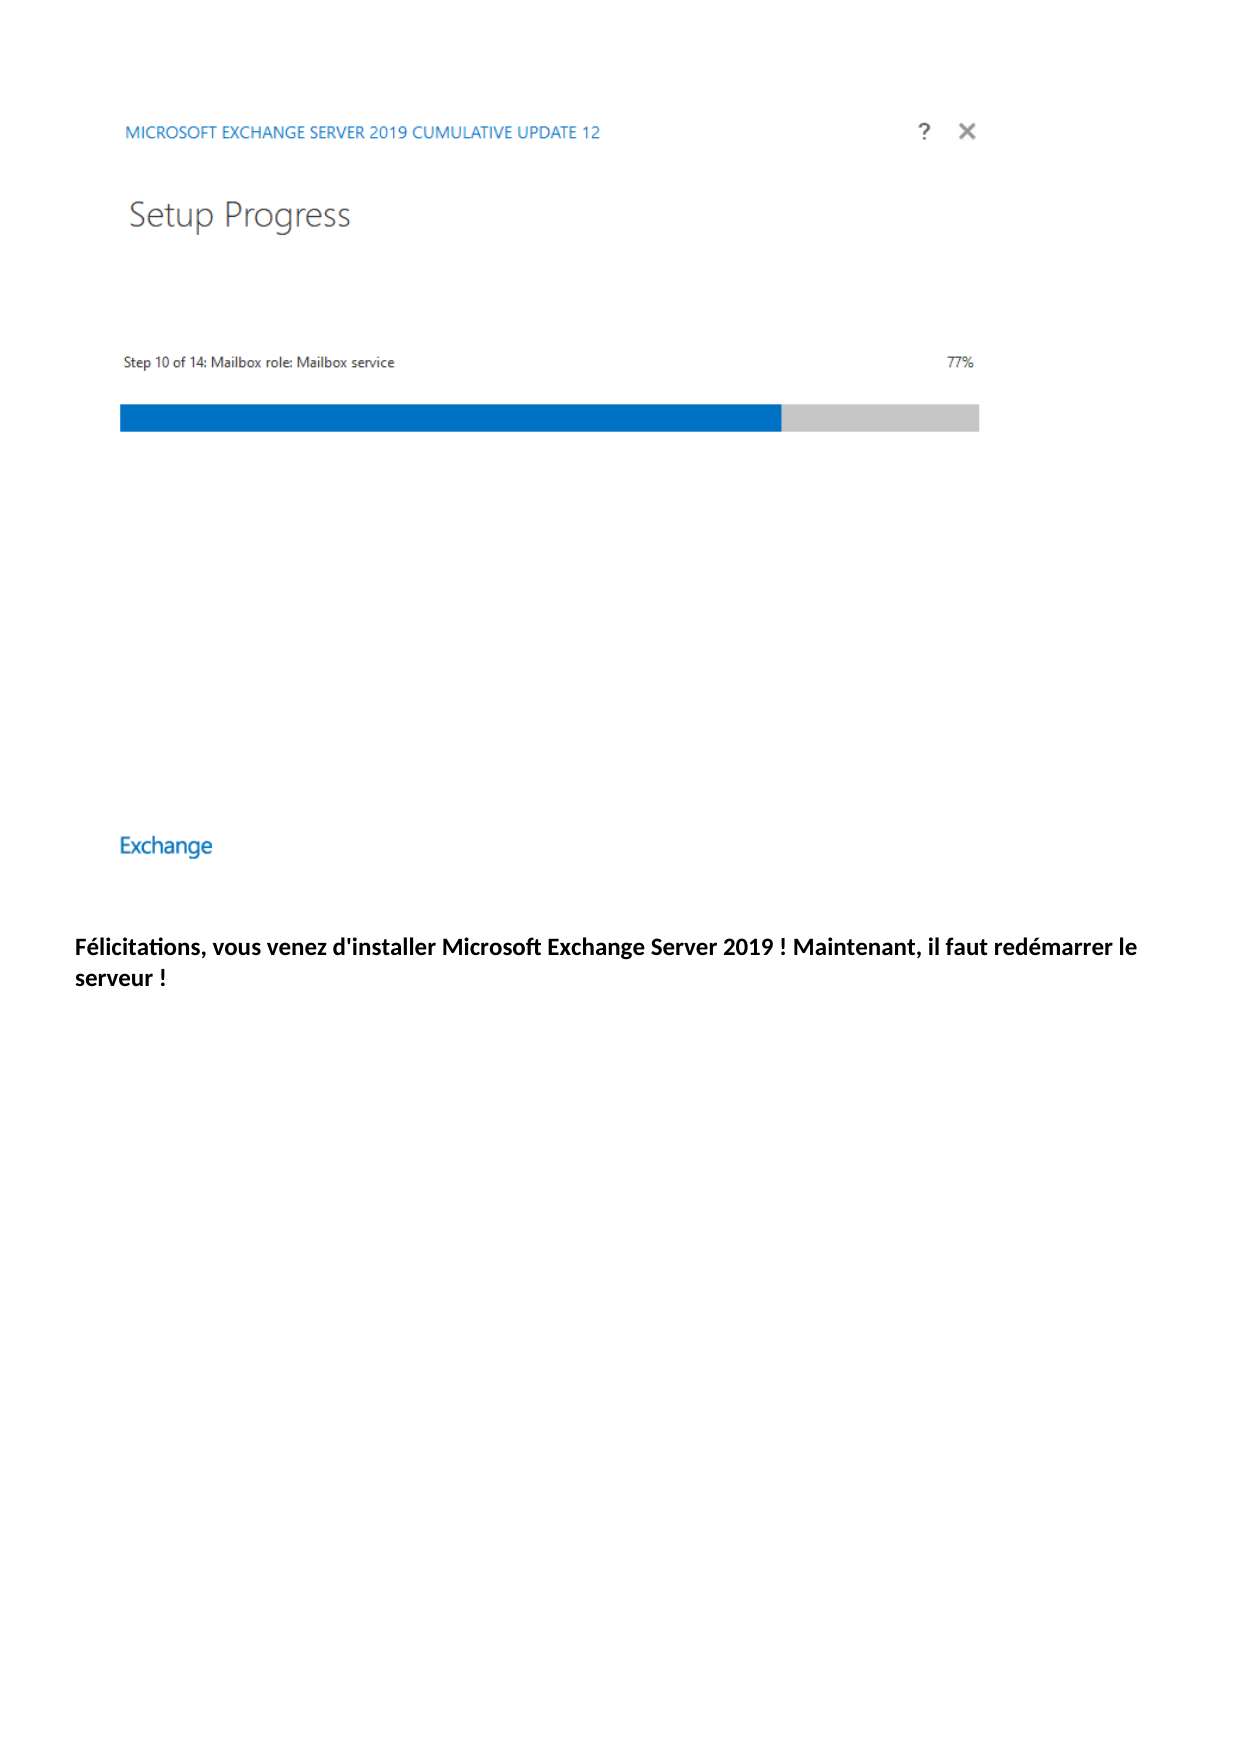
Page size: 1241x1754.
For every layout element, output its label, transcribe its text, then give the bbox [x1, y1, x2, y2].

text Félicitations, vous venez d'installer Microsoft Exchange Server 2019 ! Maintenant, il faut redémarrer le serveur ! [75, 931, 1165, 992]
picture [75, 75, 1021, 903]
